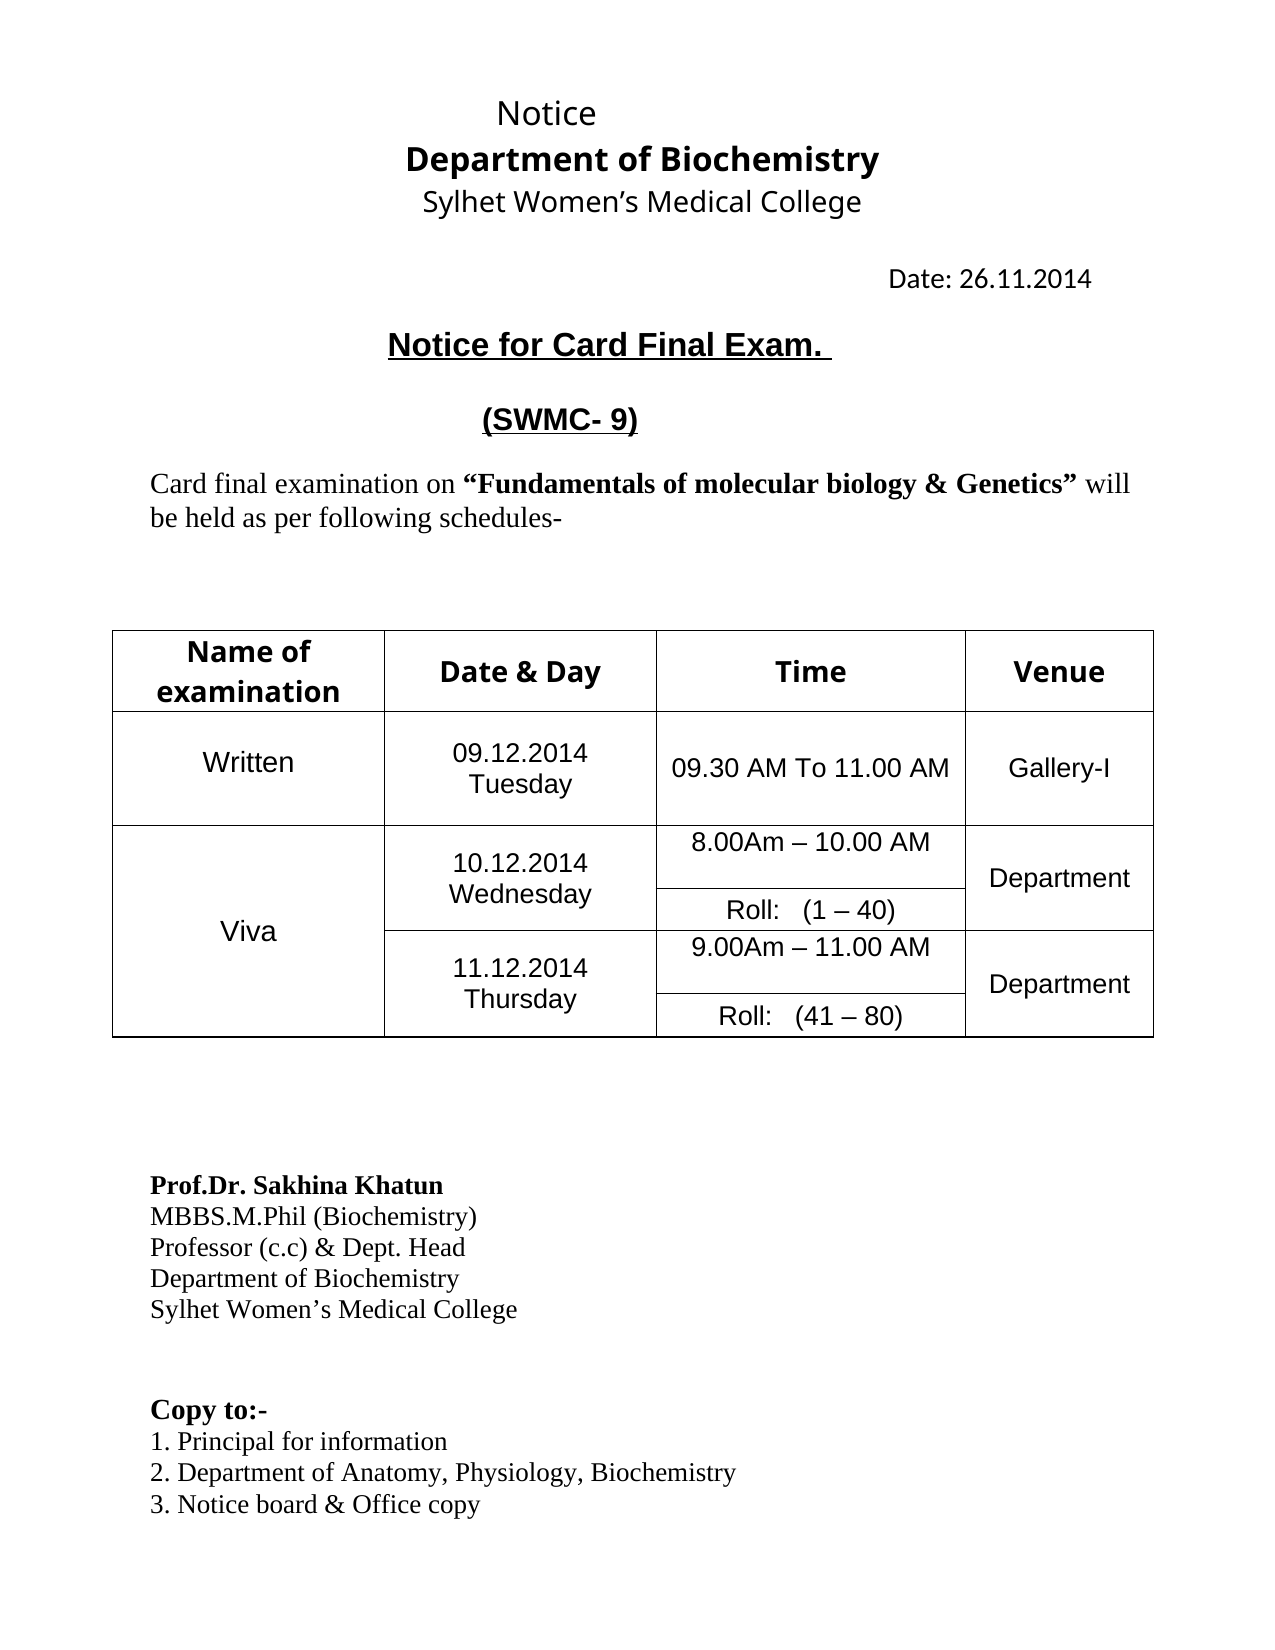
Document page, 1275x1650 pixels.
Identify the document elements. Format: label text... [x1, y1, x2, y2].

text Copy to:- [150, 1392, 1134, 1425]
text 2. Department of Anatomy, Physiology, Biochemistry [150, 1457, 1134, 1488]
table_cell Department [966, 931, 1153, 1036]
table_cell 09.12.2014 Tuesday [385, 712, 656, 825]
table_header Name of examination [113, 631, 384, 711]
text Sylhet Women’s Medical College [150, 1294, 1134, 1325]
table_cell 11.12.2014 Thursday [385, 931, 656, 1036]
text Professor (c.c) & Dept. Head [150, 1231, 1134, 1262]
text 1. Principal for information [150, 1425, 1134, 1457]
table_header Date & Day [385, 631, 656, 711]
table_cell 8.00Am – 10.00 AM [657, 826, 965, 888]
table_cell Viva [113, 826, 384, 1036]
text Department of Biochemistry [150, 135, 1134, 181]
text Prof.Dr. Sakhina Khatun [150, 1169, 1134, 1200]
table_cell 09.30 AM To 11.00 AM [657, 712, 965, 825]
text Department of Biochemistry [150, 1262, 1134, 1294]
text Sylhet Women’s [150, 181, 1134, 221]
table_cell 10.12.2014 Wednesday [385, 826, 656, 930]
text 3. Notice board & Office copy [150, 1488, 1134, 1519]
table_cell Department [966, 826, 1153, 930]
text Notice [150, 90, 1134, 135]
table_cell Written [113, 712, 384, 825]
table_cell Roll: (41 – 80) [657, 994, 965, 1036]
text Card final examination on “Fundamentals of molecular biology & Genetics” will be held as per following schedules- [150, 466, 1134, 533]
table_cell Gallery-I [966, 712, 1153, 825]
text (SWMC- 9) [150, 401, 1134, 437]
table_cell 9.00Am – 11.00 AM [657, 931, 965, 993]
table_header Venue [966, 631, 1153, 711]
text Date: 26.11.2014 [150, 260, 1134, 296]
text Notice for Card Final Exam. [150, 324, 1134, 363]
table_header Time [657, 631, 965, 711]
table_cell Roll: (1 – 40) [657, 889, 965, 930]
text MBBS.M.Phil (Biochemistry) [150, 1200, 1134, 1231]
